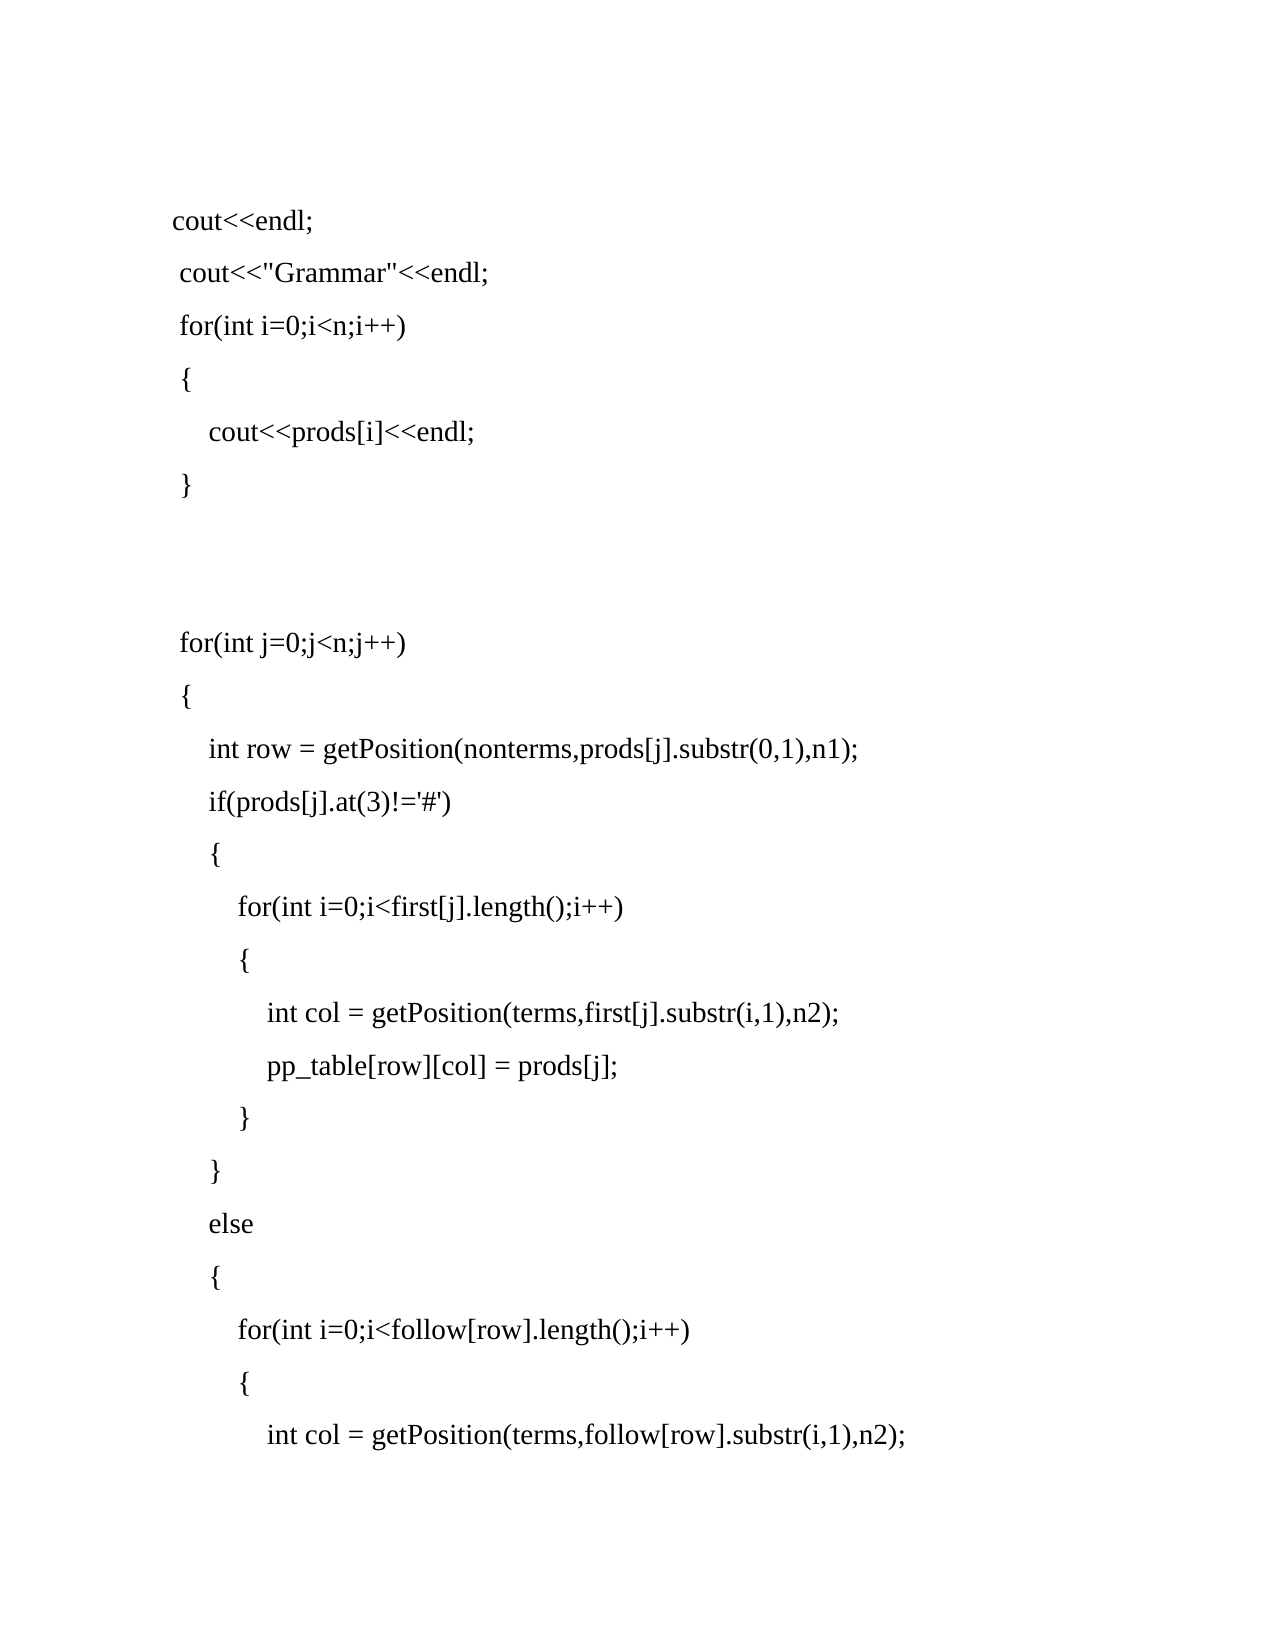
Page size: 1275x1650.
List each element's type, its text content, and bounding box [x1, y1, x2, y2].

text for(int i=0;i<follow[row].length();i++) [150, 1312, 1125, 1345]
text for(int i=0;i<n;i++) [150, 308, 1125, 342]
text { [150, 942, 1125, 976]
text int col = getPosition(terms,follow[row].substr(i,1),n2); [150, 1417, 1125, 1451]
text } [150, 1101, 1125, 1134]
text else [150, 1206, 1125, 1240]
text { [150, 1365, 1125, 1398]
text int col = getPosition(terms,first[j].substr(i,1),n2); [150, 995, 1125, 1028]
text cout<<"Grammar"<<endl; [150, 256, 1125, 289]
text int row = getPosition(nonterms,prods[j].substr(0,1),n1); [150, 731, 1125, 764]
text { [150, 1259, 1125, 1293]
text { [150, 837, 1125, 870]
text cout<<endl; [150, 203, 1125, 236]
text } [150, 1153, 1125, 1187]
text pp_table[row][col] = prods[j]; [150, 1048, 1125, 1081]
text cout<<prods[i]<<endl; [150, 414, 1125, 448]
text if(prods[j].at(3)!='#') [150, 784, 1125, 817]
text { [150, 678, 1125, 712]
text { [150, 361, 1125, 395]
text for(int i=0;i<first[j].length();i++) [150, 889, 1125, 923]
text for(int j=0;j<n;j++) [150, 625, 1125, 659]
text } [150, 467, 1125, 500]
